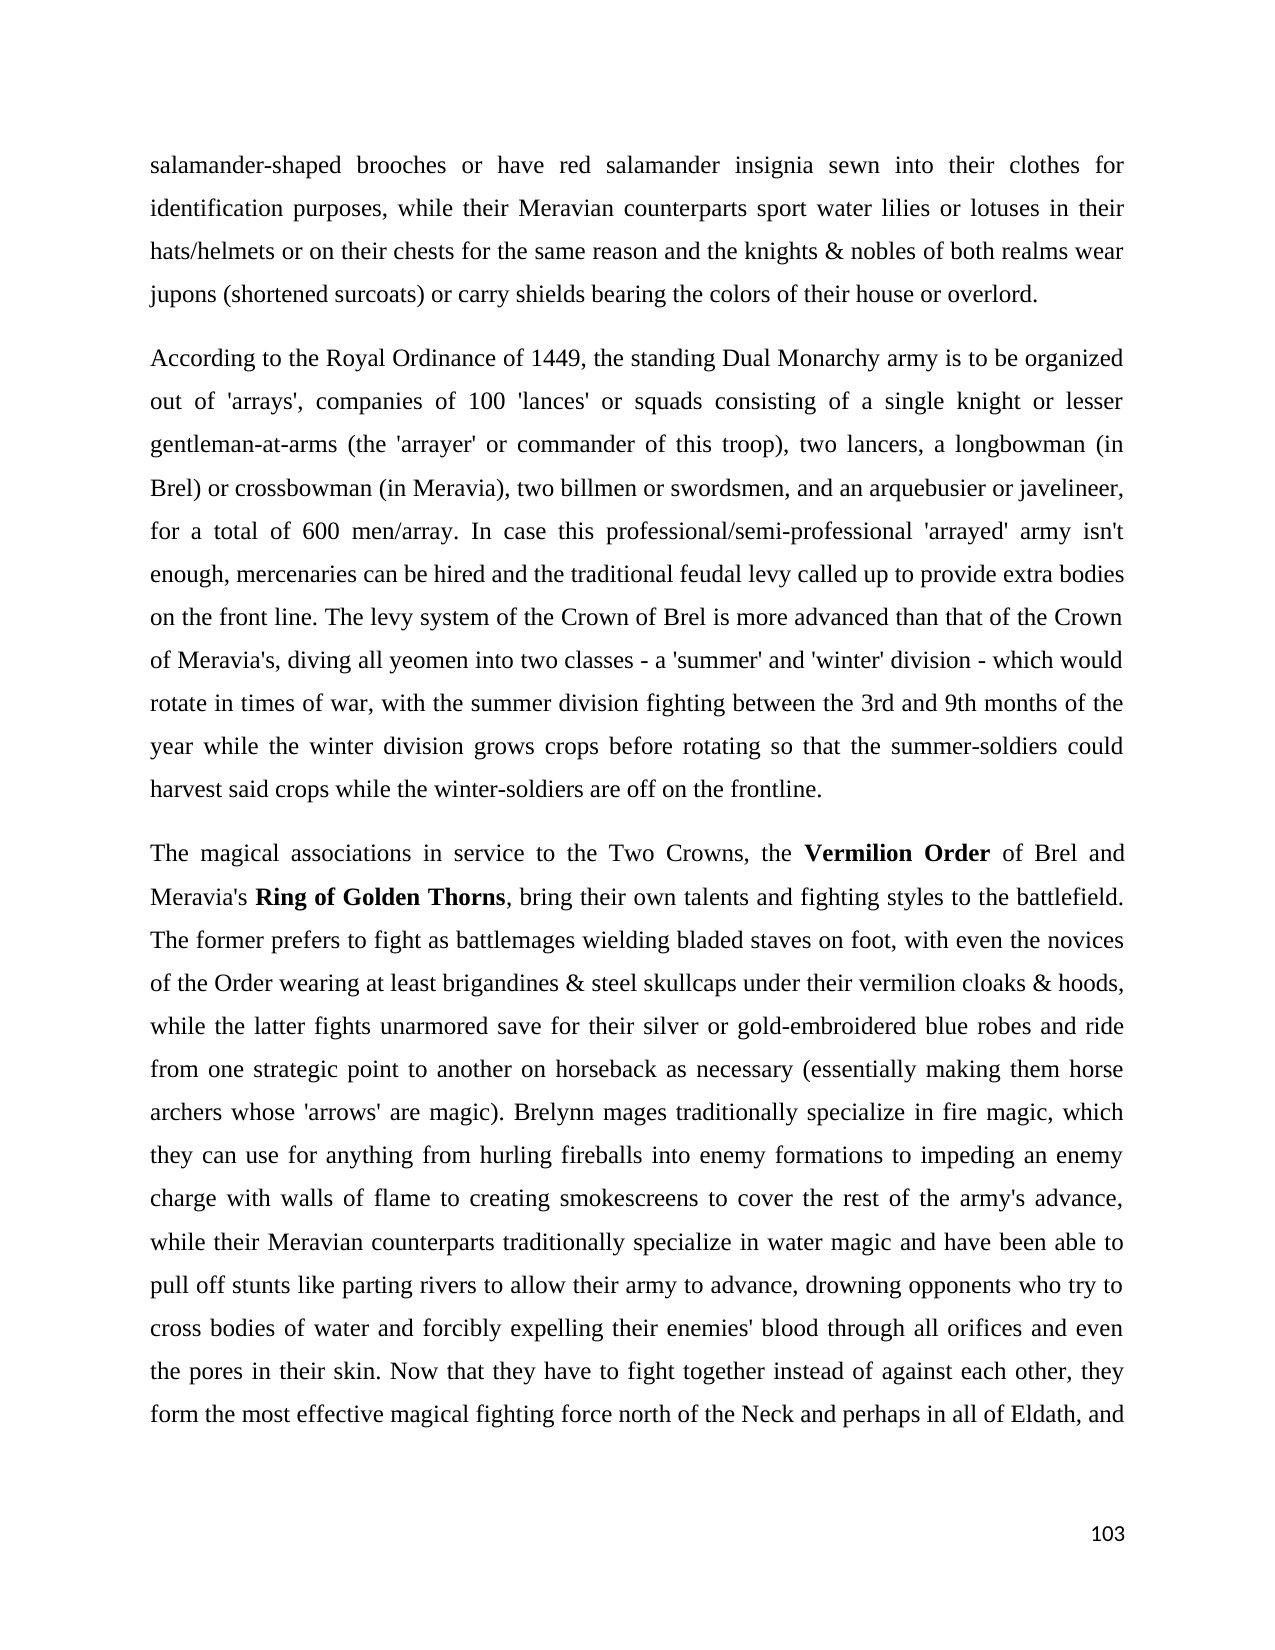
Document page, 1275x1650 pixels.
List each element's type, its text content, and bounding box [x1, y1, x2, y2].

text According to the Royal Ordinance of 1449, the standing Dual Monarchy army is to be organized out of 'arrays', companies of 100 'lances' or squads consisting of a single knight or lesser gentleman-at-arms (the 'arrayer' or commander of this troop), two lancers, a longbowman (in Brel) or crossbowman (in Meravia), two billmen or swordsmen, and an arquebusier or javelineer, for a total of 600 men/array. In case this professional/semi-professional 'arrayed' army isn't enough, mercenaries can be hired and the traditional feudal levy called up to provide extra bodies on the front line. The levy system of the Crown of Brel is more advanced than that of the Crown of Meravia's, diving all yeomen into two classes - a 'summer' and 'winter' division - which would rotate in times of war, with the summer division fighting between the 3rd and 9th months of the year while the winter division grows crops before rotating so that the summer-soldiers could harvest said crops while the winter-soldiers are off on the frontline. [150, 343, 1125, 803]
